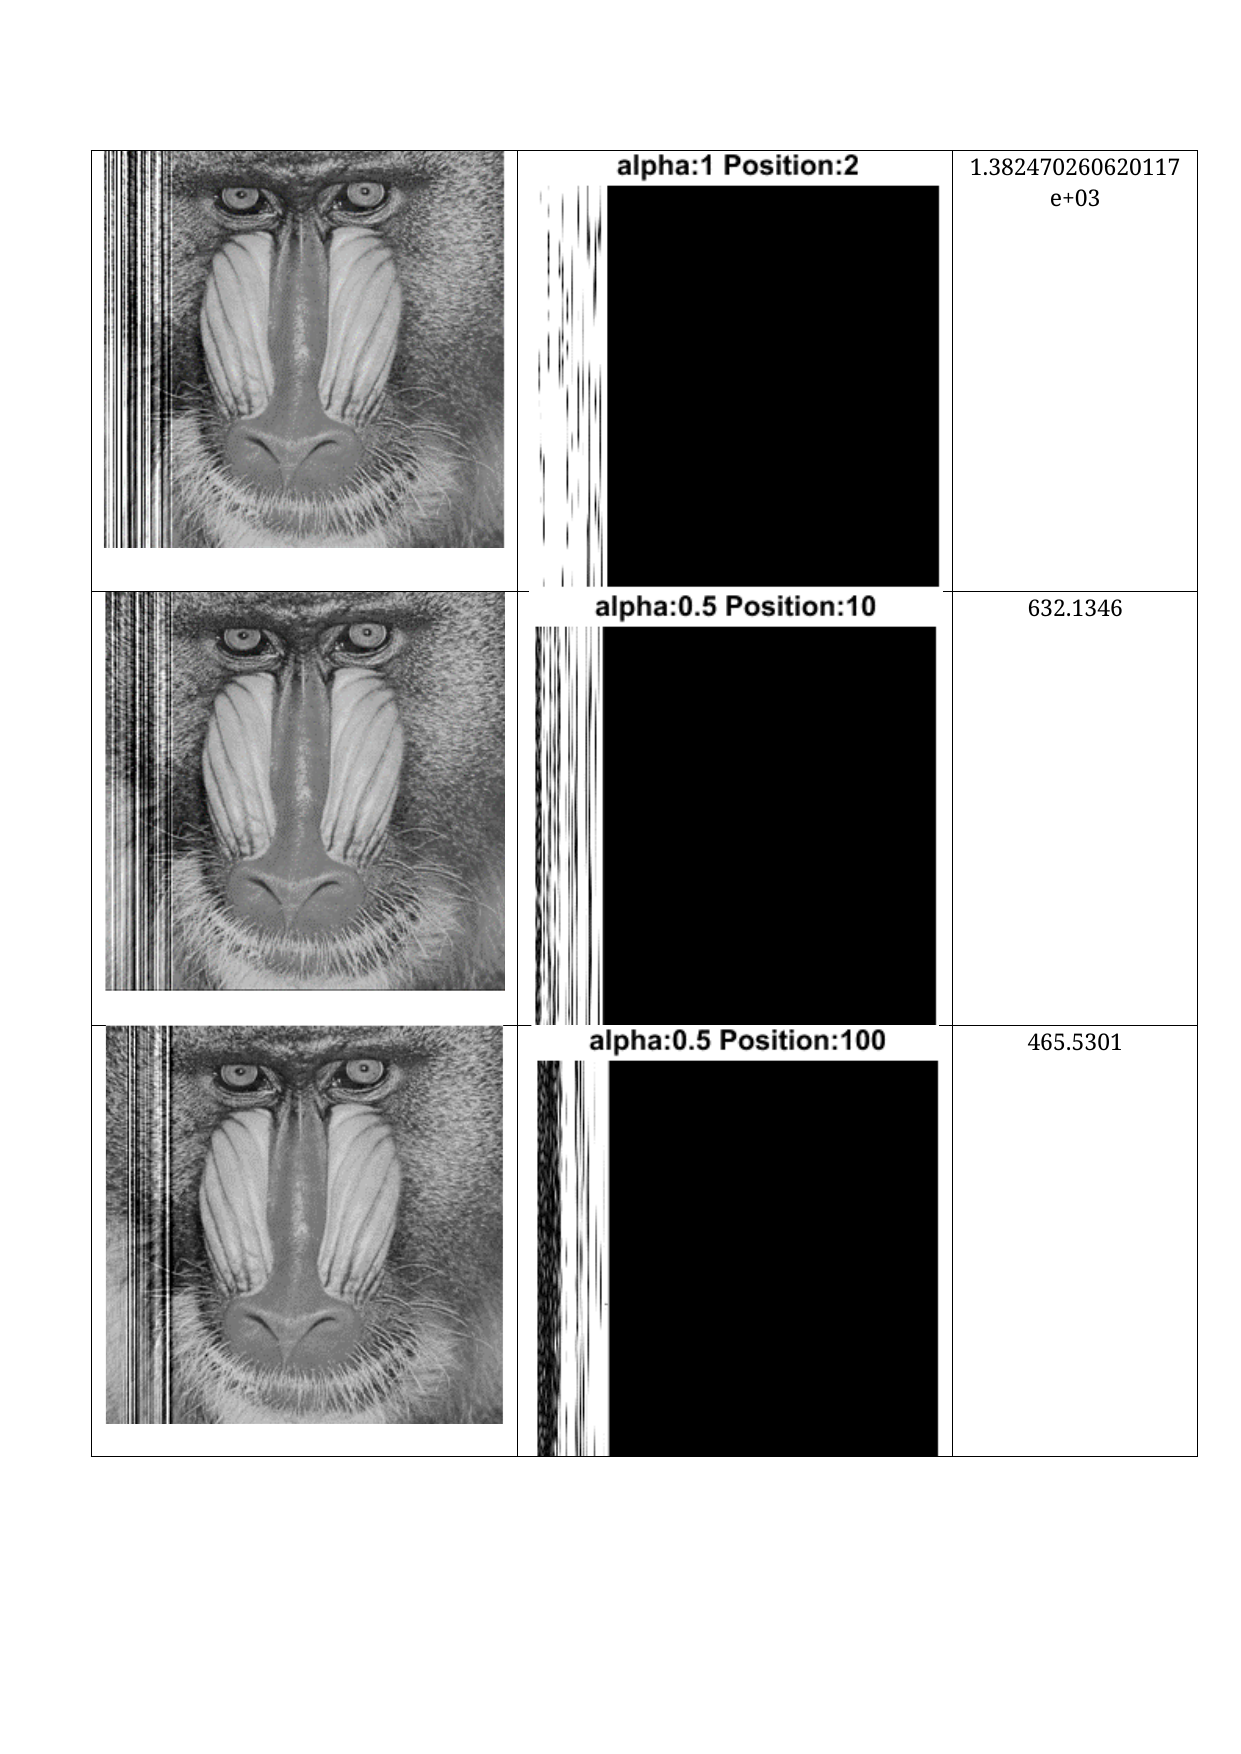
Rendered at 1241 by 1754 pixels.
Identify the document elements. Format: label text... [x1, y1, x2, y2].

table_cell 632.1346 [953, 592, 1197, 1024]
table_cell [938, 592, 952, 1024]
table_cell [92, 1026, 517, 1456]
table_cell [518, 592, 533, 1024]
table_cell [92, 151, 517, 591]
picture [105, 1025, 504, 1424]
table_cell [518, 151, 529, 591]
picture [103, 592, 505, 991]
table_cell 465.5301 [953, 1026, 1197, 1456]
picture [103, 151, 505, 548]
table_cell [939, 1026, 952, 1456]
table_cell 1.382470260620117e+03 [953, 151, 1197, 591]
table_cell [92, 592, 517, 1024]
table_cell [943, 151, 952, 591]
table_cell [518, 1026, 531, 1456]
picture [529, 151, 943, 1456]
